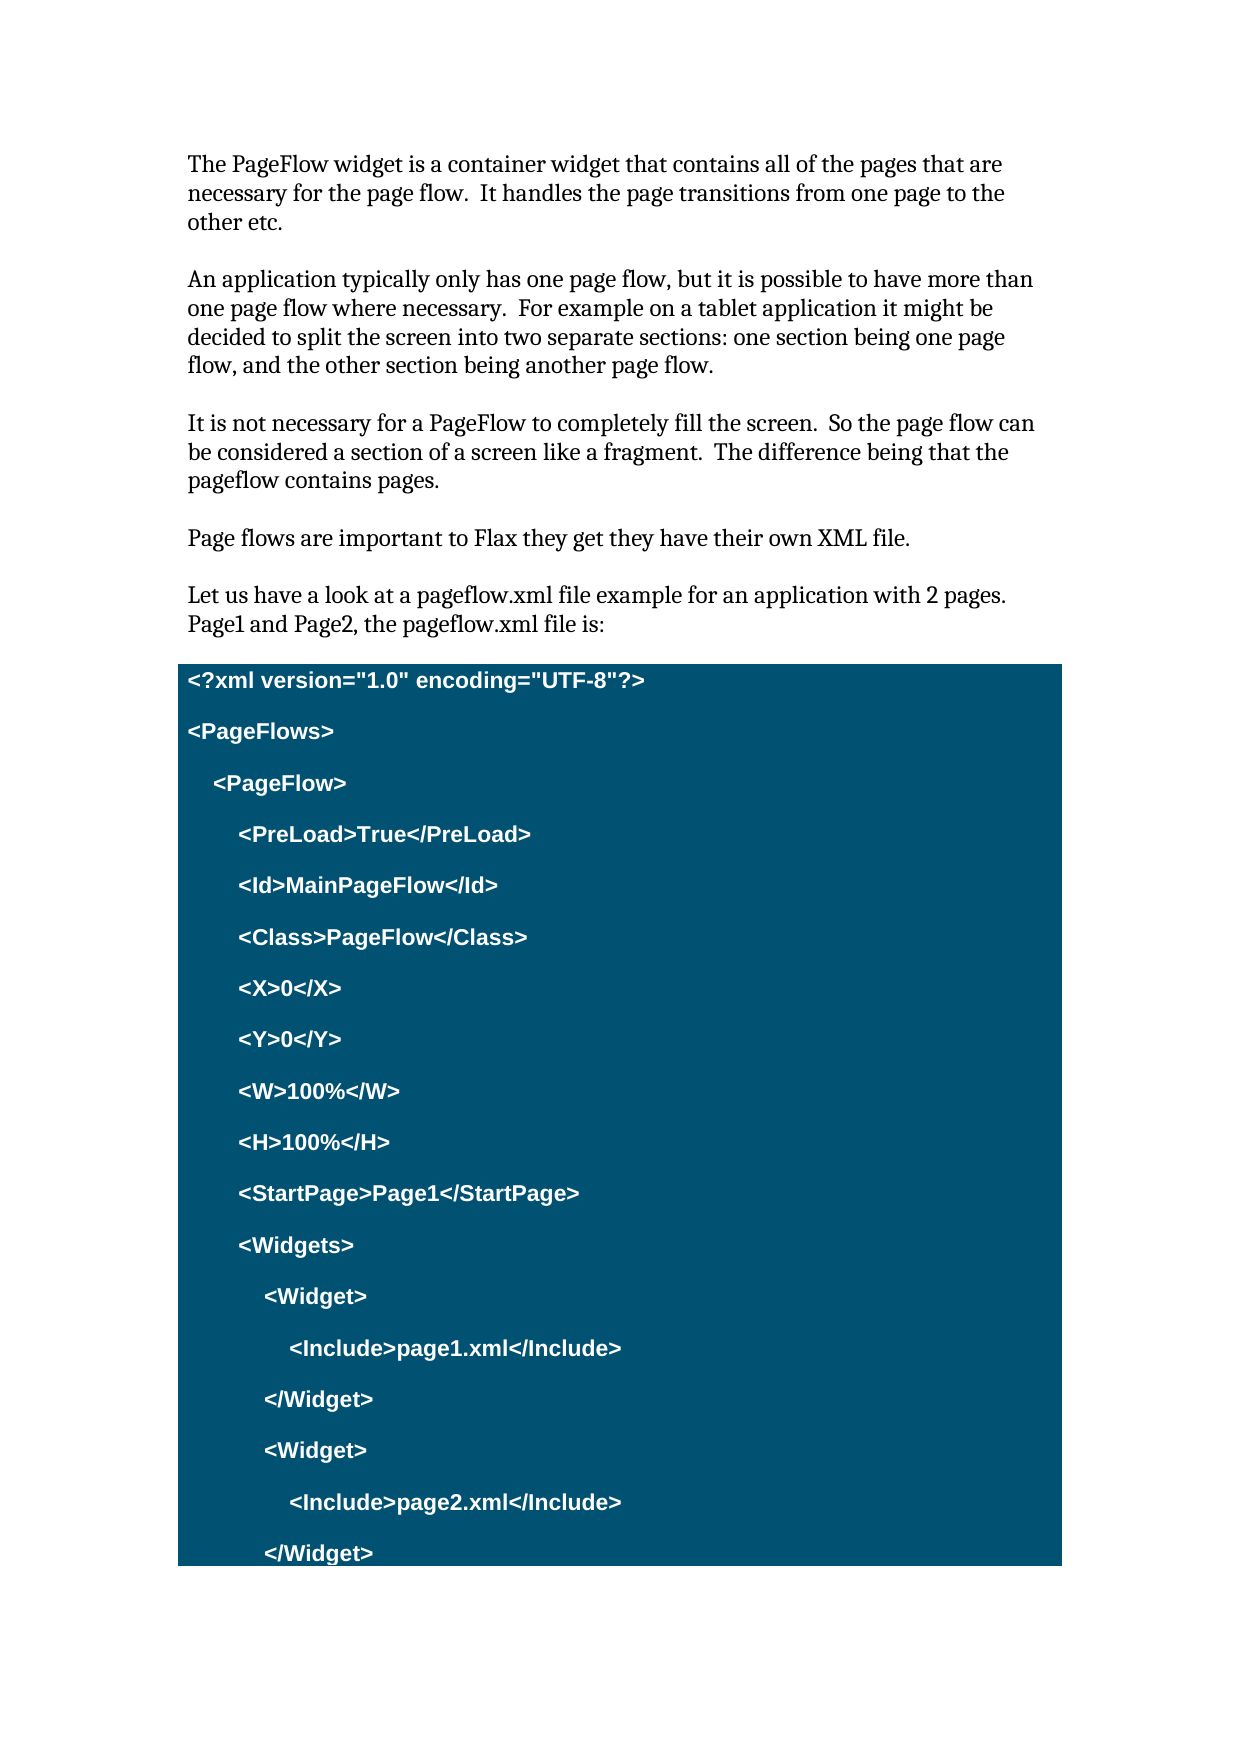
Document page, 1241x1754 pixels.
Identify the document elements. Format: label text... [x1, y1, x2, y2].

text </Widget> [179, 1537, 1061, 1565]
text <Include>page1.xml</Include> [179, 1331, 1061, 1361]
text <Y>0</Y> [179, 1023, 1061, 1053]
text Let us have a look at a pageflow.xml file example for an application with 2 pages. Page1 and Page2, the pageflow.xml file is: [187, 581, 1053, 639]
text <Widget> [179, 1280, 1061, 1309]
text <StartPage>Page1</StartPage> [179, 1177, 1061, 1207]
text <PageFlow> [179, 766, 1061, 796]
text The PageFlow widget is a container widget that contains all of the pages that are necessary for the page flow. It handles the page transitions from one page to the other etc. [187, 150, 1053, 236]
text <W>100%</W> [179, 1074, 1061, 1104]
text <H>100%</H> [179, 1126, 1061, 1155]
text It is not necessary for a PageFlow to completely fill the screen. So the page flow can be considered a section of a screen like a fragment. The difference being that the pageflow contains pages. [187, 409, 1053, 495]
text <?xml version="1.0" encoding="UTF-8"?> [179, 665, 1061, 693]
text Page flows are important to Flax they get they have their own XML file. [187, 524, 1053, 552]
text <Include>page2.xml</Include> [179, 1485, 1061, 1515]
text <Id>MainPageFlow</Id> [179, 869, 1061, 899]
text An application typically only has one page flow, but it is possible to have more than one page flow where necessary. For example on a tablet application it might be decided to split the screen into two separate sections: one section being one page flow, and the other section being another page flow. [187, 265, 1053, 380]
text <Widgets> [179, 1229, 1061, 1258]
text </Widget> [179, 1383, 1061, 1412]
text <X>0</X> [179, 972, 1061, 1001]
text <Widget> [179, 1434, 1061, 1463]
text <PreLoad>True</PreLoad> [179, 818, 1061, 847]
text <PageFlows> [179, 715, 1061, 744]
text <Class>PageFlow</Class> [179, 921, 1061, 950]
